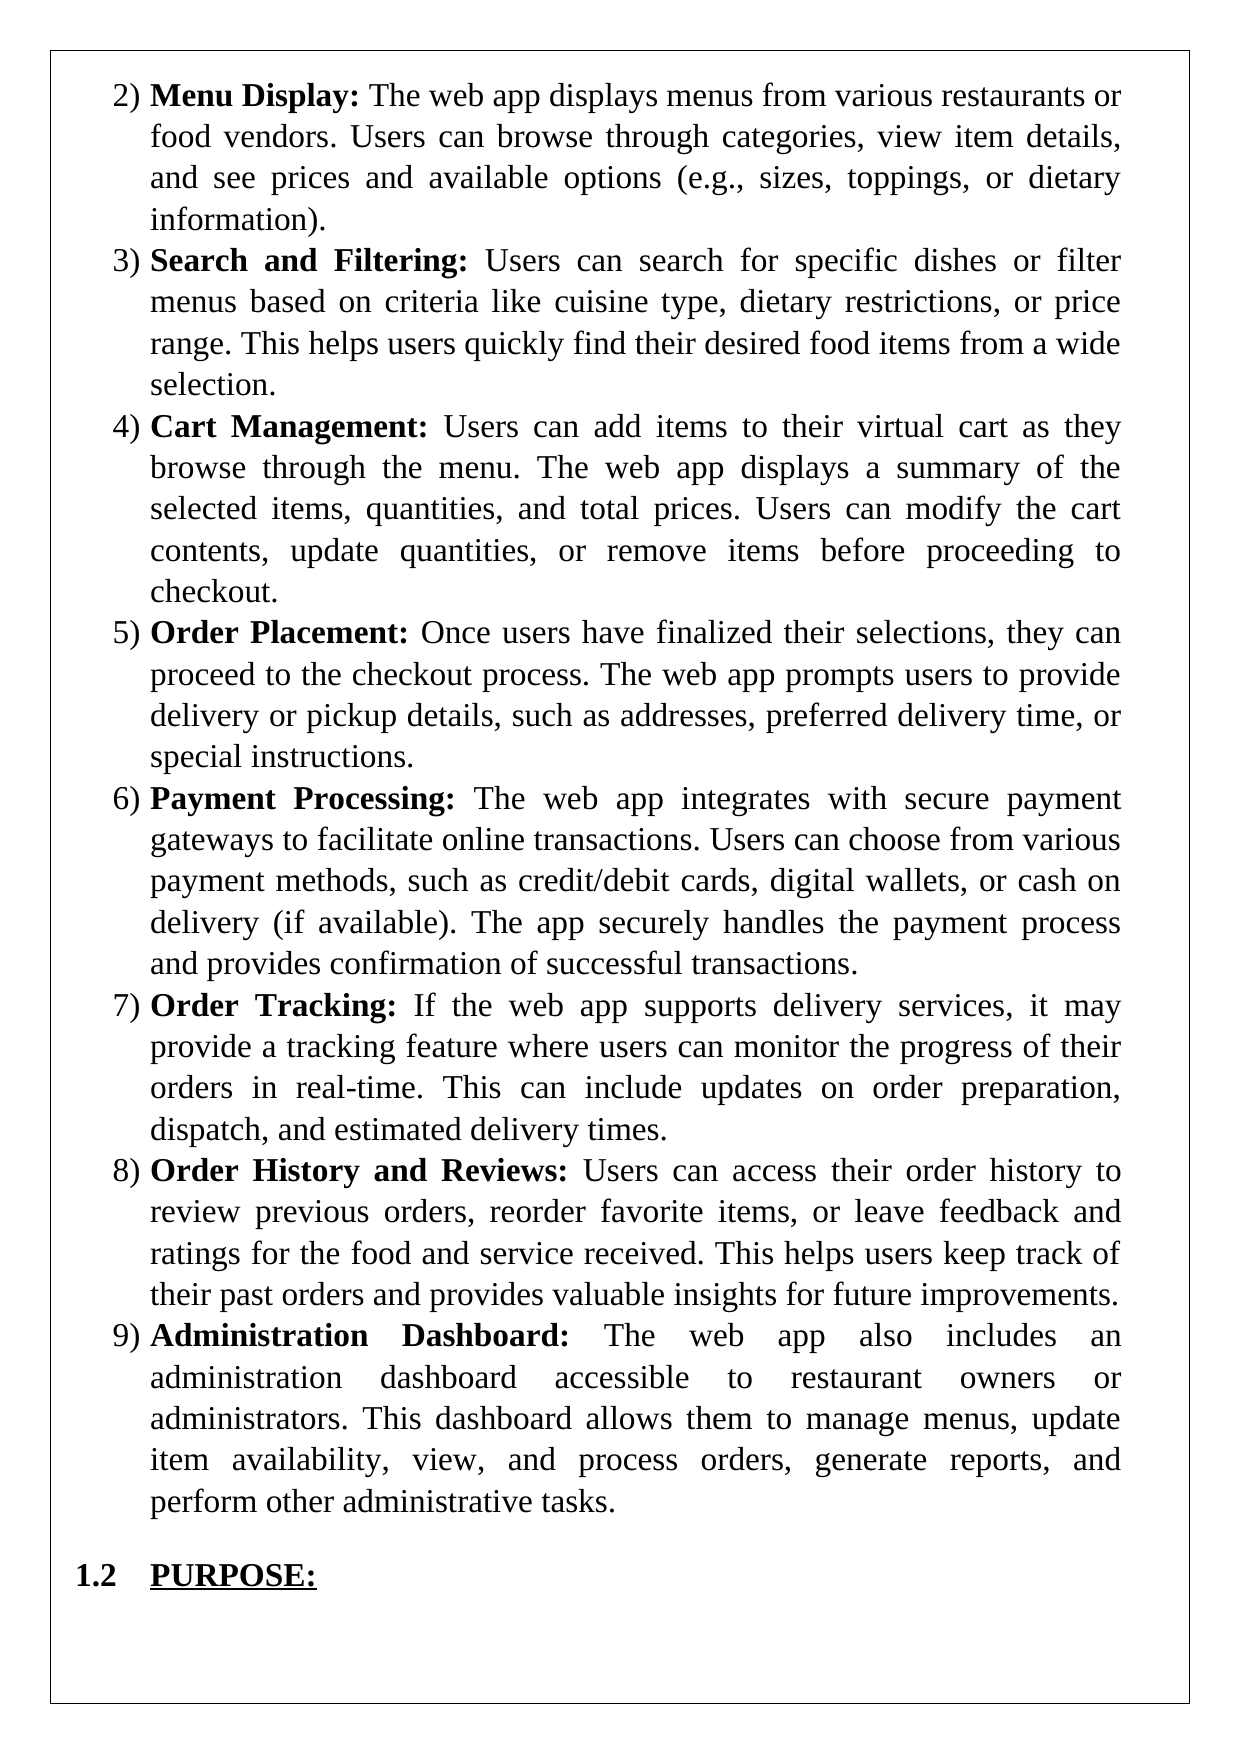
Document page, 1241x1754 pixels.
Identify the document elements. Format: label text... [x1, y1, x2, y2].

list Administration Dashboard: The web app also includes an administration dashboard accessible to restaurant owners or administrators. This dashboard allows them to manage menus, update item availability, view, and process orders, generate reports, and perform other administrative tasks. [112, 1316, 1122, 1519]
list PURPOSE: [75, 1555, 1122, 1594]
list Cart Management: Users can add items to their virtual cart as they browse through the menu. The web app displays a summary of the selected items, quantities, and total prices. Users can modify the cart contents, update quantities, or remove items before proceeding to checkout. [112, 406, 1122, 609]
list Order Placement: Once users have finalized their selections, they can proceed to the checkout process. The web app prompts users to provide delivery or pickup details, such as addresses, preferred delivery time, or special instructions. [112, 613, 1122, 775]
list Payment Processing: The web app integrates with secure payment gateways to facilitate online transactions. Users can choose from various payment methods, such as credit/debit cards, digital wallets, or cash on delivery (if available). The app securely handles the payment process and provides confirmation of successful transactions. [112, 778, 1122, 982]
list Order History and Reviews: Users can access their order history to review previous orders, reorder favorite items, or leave feedback and ratings for the food and service received. This helps users keep track of their past orders and provides valuable insights for future improvements. [112, 1150, 1122, 1313]
list Order Tracking: If the web app supports delivery services, it may provide a tracking feature where users can monitor the progress of their orders in real-time. This can include updates on order preparation, dispatch, and estimated delivery times. [112, 985, 1122, 1147]
list Search and Filtering: Users can search for specific dishes or filter menus based on criteria like cuisine type, dietary restrictions, or price range. This helps users quickly find their desired food items from a wide selection. [112, 240, 1122, 403]
list Menu Display: The web app displays menus from various restaurants or food vendors. Users can browse through categories, view item details, and see prices and available options (e.g., sizes, toppings, or dietary information). [112, 75, 1122, 237]
